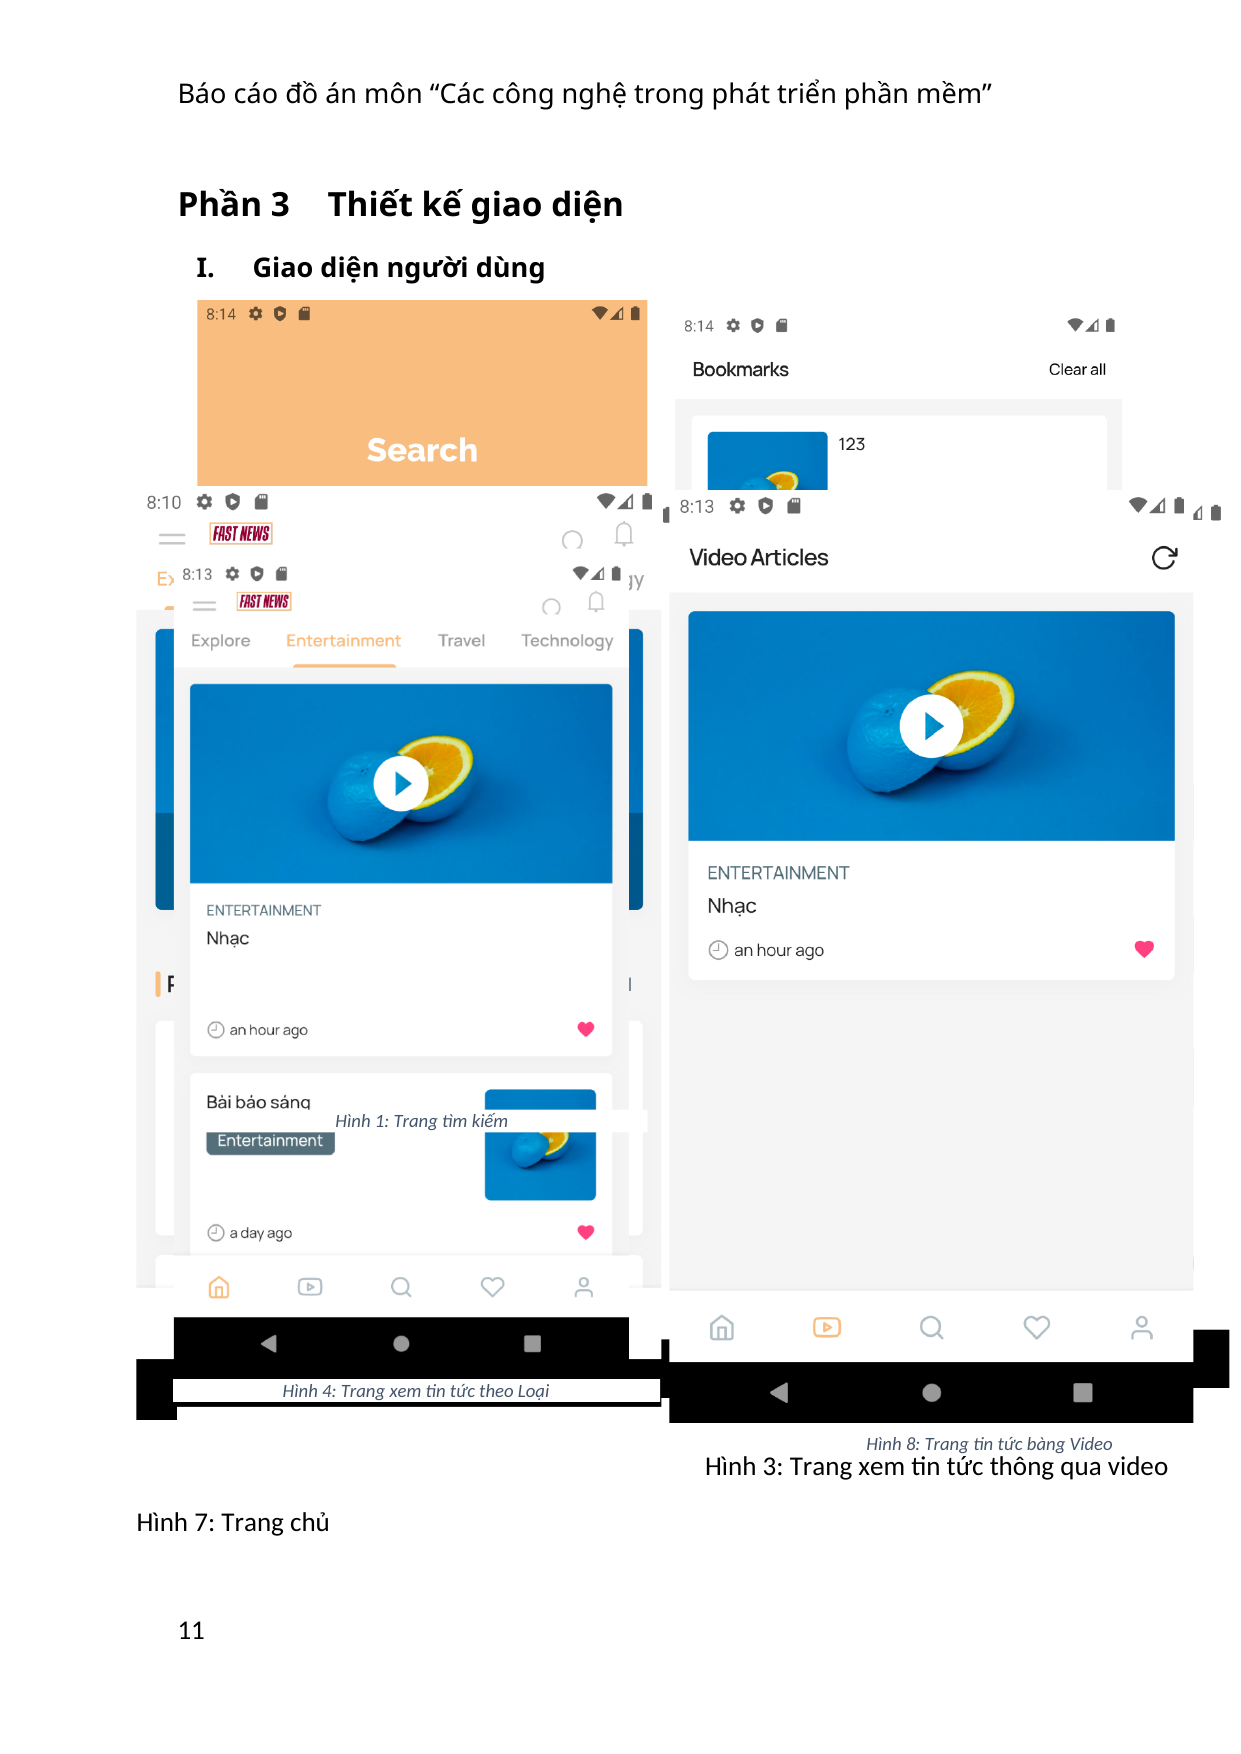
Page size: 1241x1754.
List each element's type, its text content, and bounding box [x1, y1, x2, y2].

picture [136, 300, 1230, 1423]
subtitle Thiết kế giao diện [177, 181, 1122, 226]
list Giao diện người dùng [215, 249, 1122, 286]
